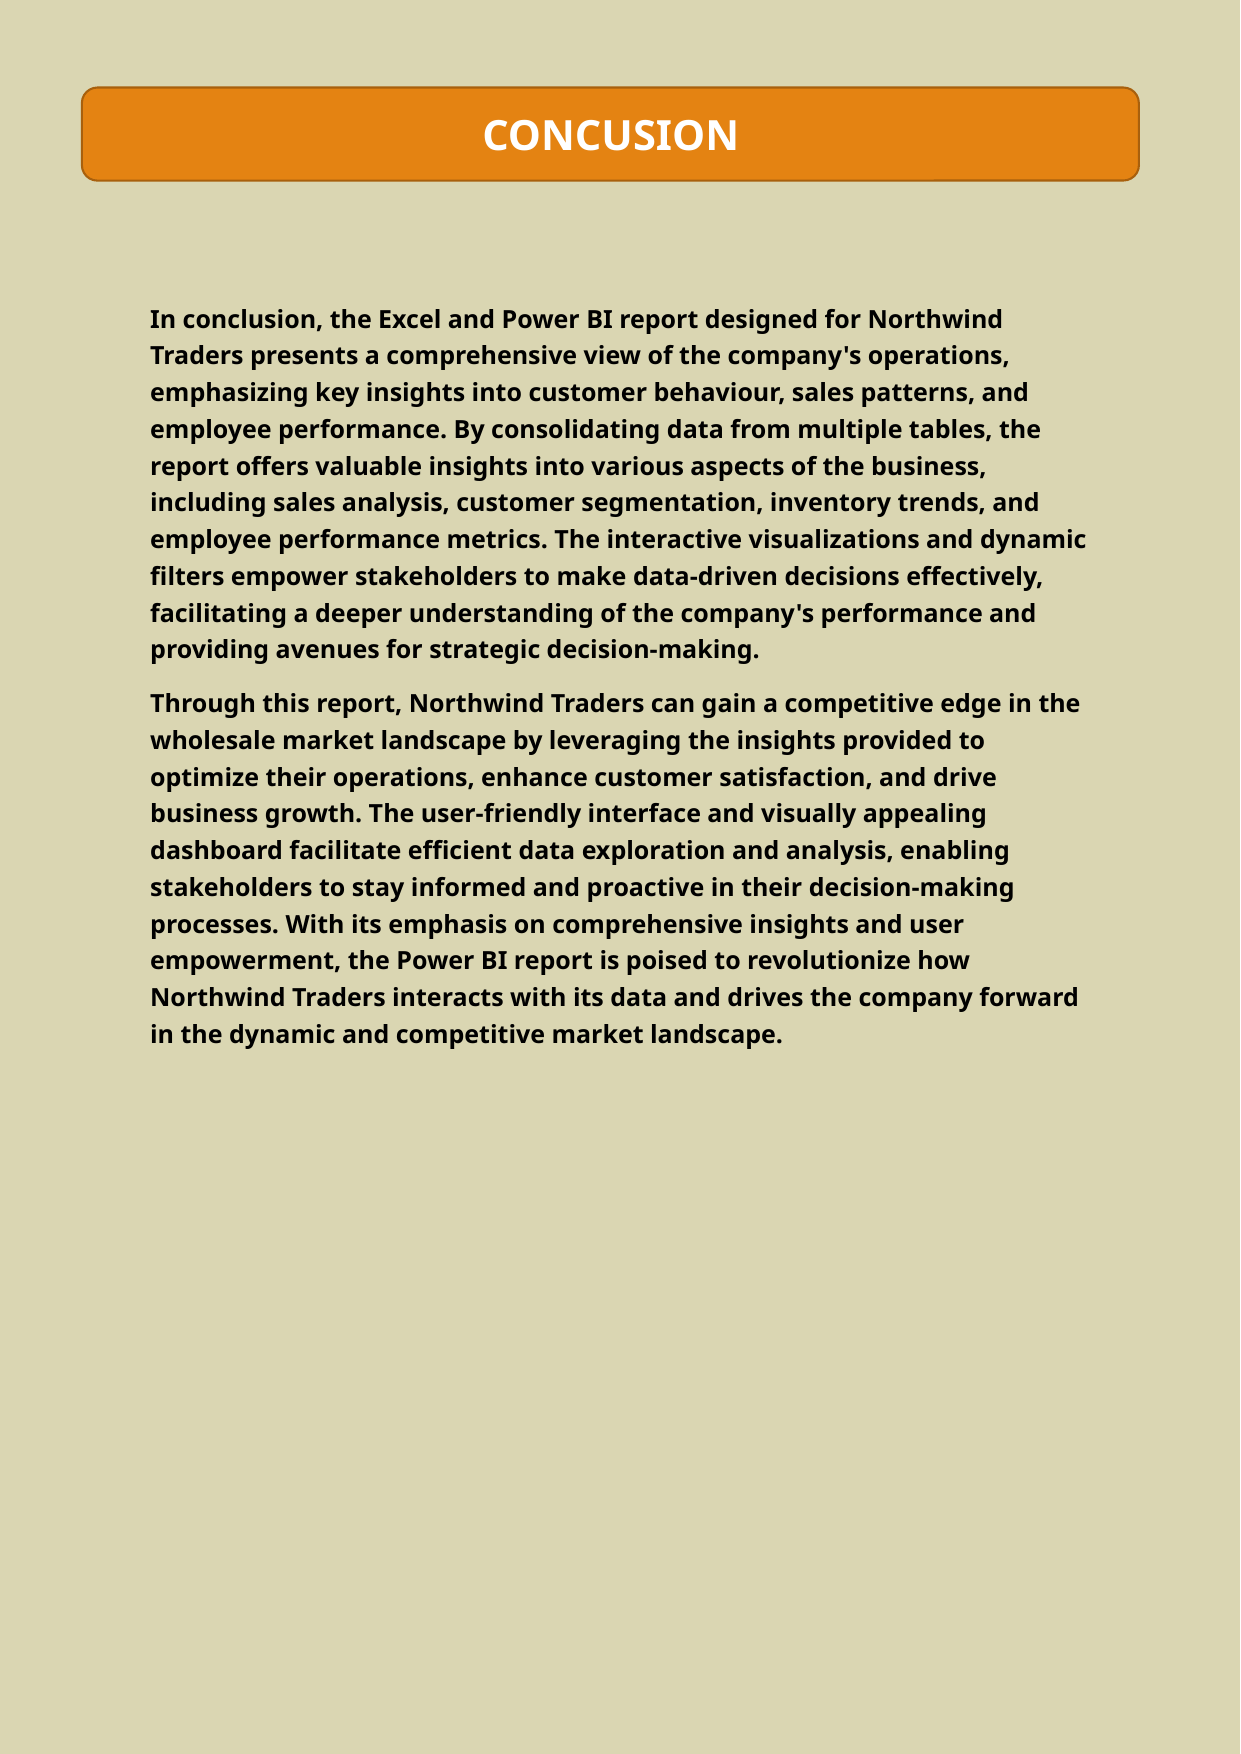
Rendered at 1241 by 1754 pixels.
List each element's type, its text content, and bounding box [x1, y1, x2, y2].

text Through this report, Northwind Traders can gain a competitive edge in the wholesale market landscape by leveraging the insights provided to optimize their operations, enhance customer satisfaction, and drive business growth. The user-friendly interface and visually appealing dashboard facilitate efficient data exploration and analysis, enabling stakeholders to stay informed and proactive in their decision-making processes. With its emphasis on comprehensive insights and user empowerment, the Power BI report is poised to revolutionize how Northwind Traders interacts with its data and drives the company forward in the dynamic and competitive market landscape. [150, 686, 1090, 1051]
text In conclusion, the Excel and Power BI report designed for Northwind Traders presents a comprehensive view of the company's operations, emphasizing key insights into customer behaviour, sales patterns, and employee performance. By consolidating data from multiple tables, the report offers valuable insights into various aspects of the business, including sales analysis, customer segmentation, inventory trends, and employee performance metrics. The interactive visualizations and dynamic filters empower stakeholders to make data-driven decisions effectively, facilitating a deeper understanding of the company's performance and providing avenues for strategic decision-making. [150, 301, 1090, 666]
